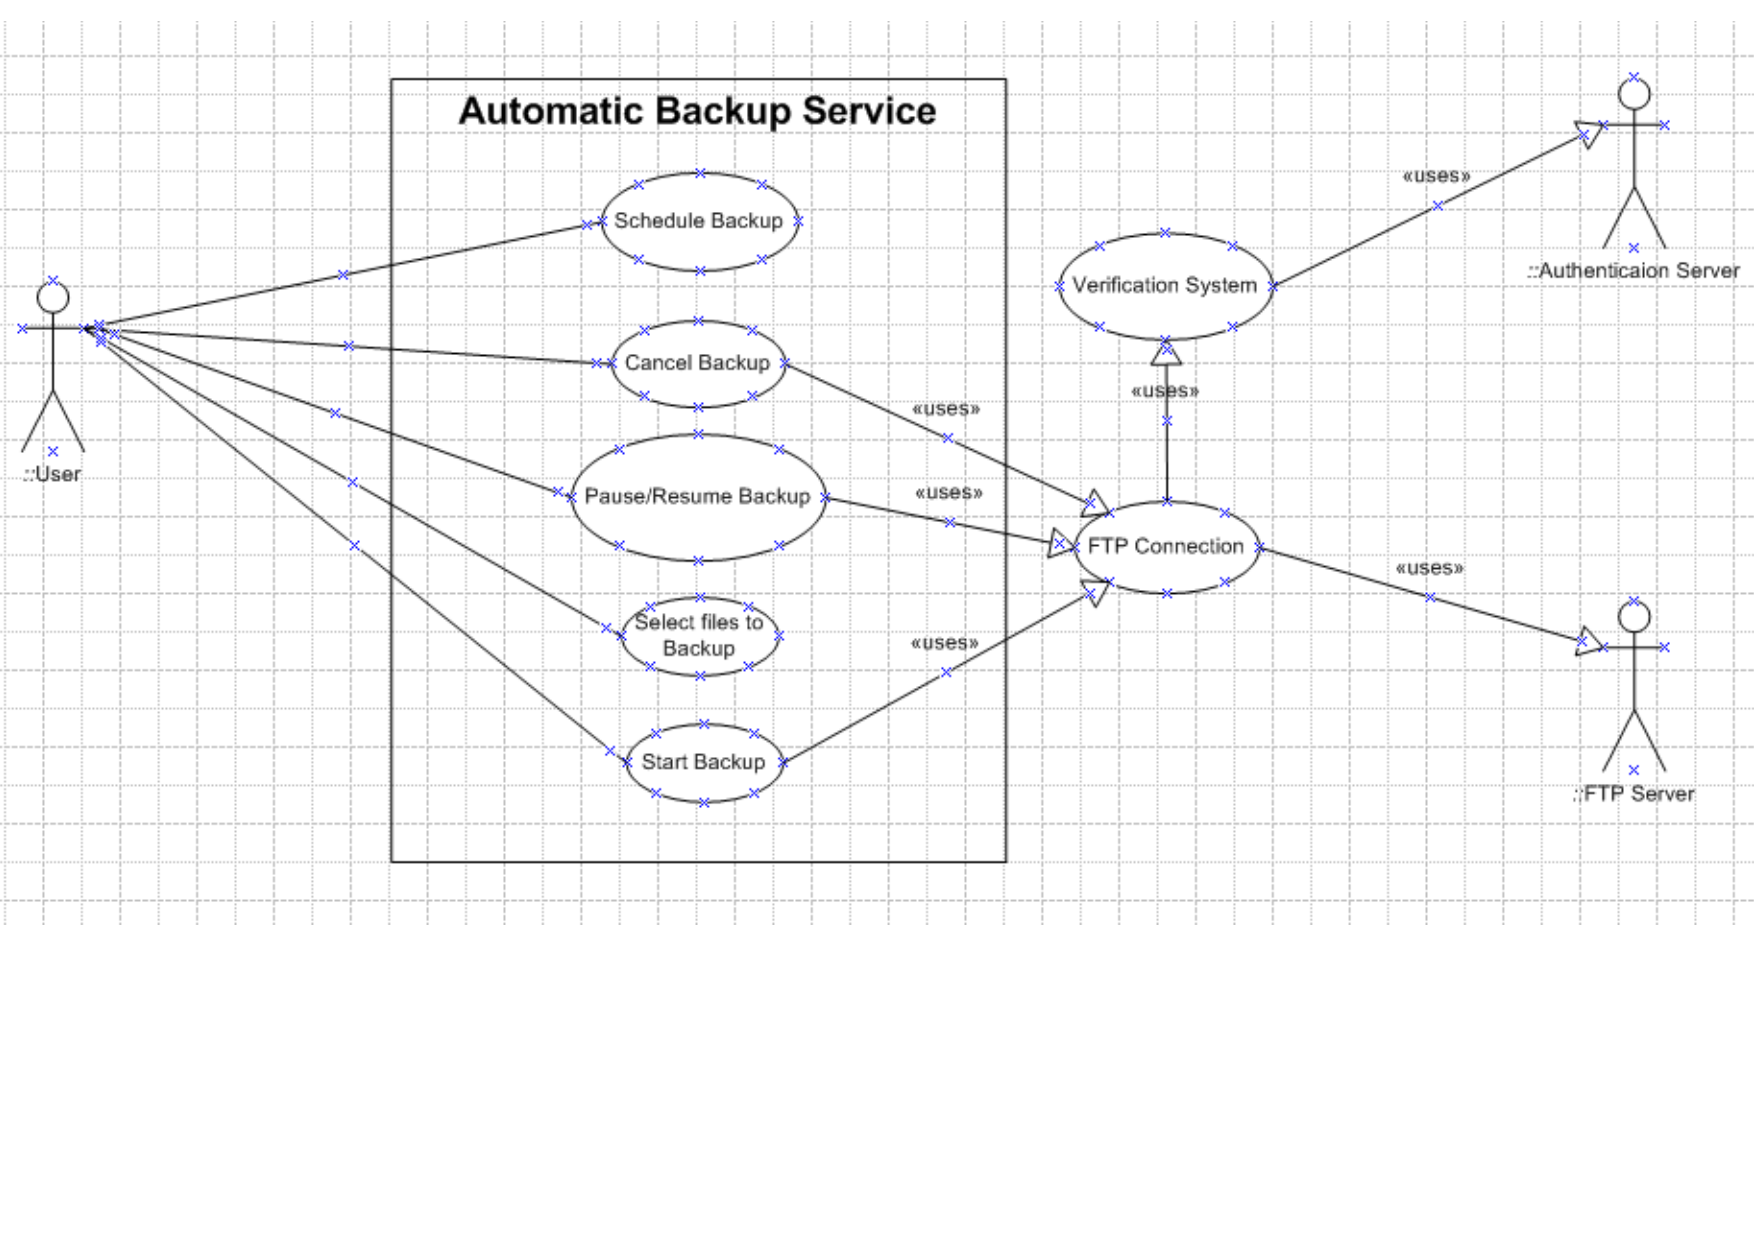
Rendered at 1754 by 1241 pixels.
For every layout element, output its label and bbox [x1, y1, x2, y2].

picture [0, 21, 1754, 925]
